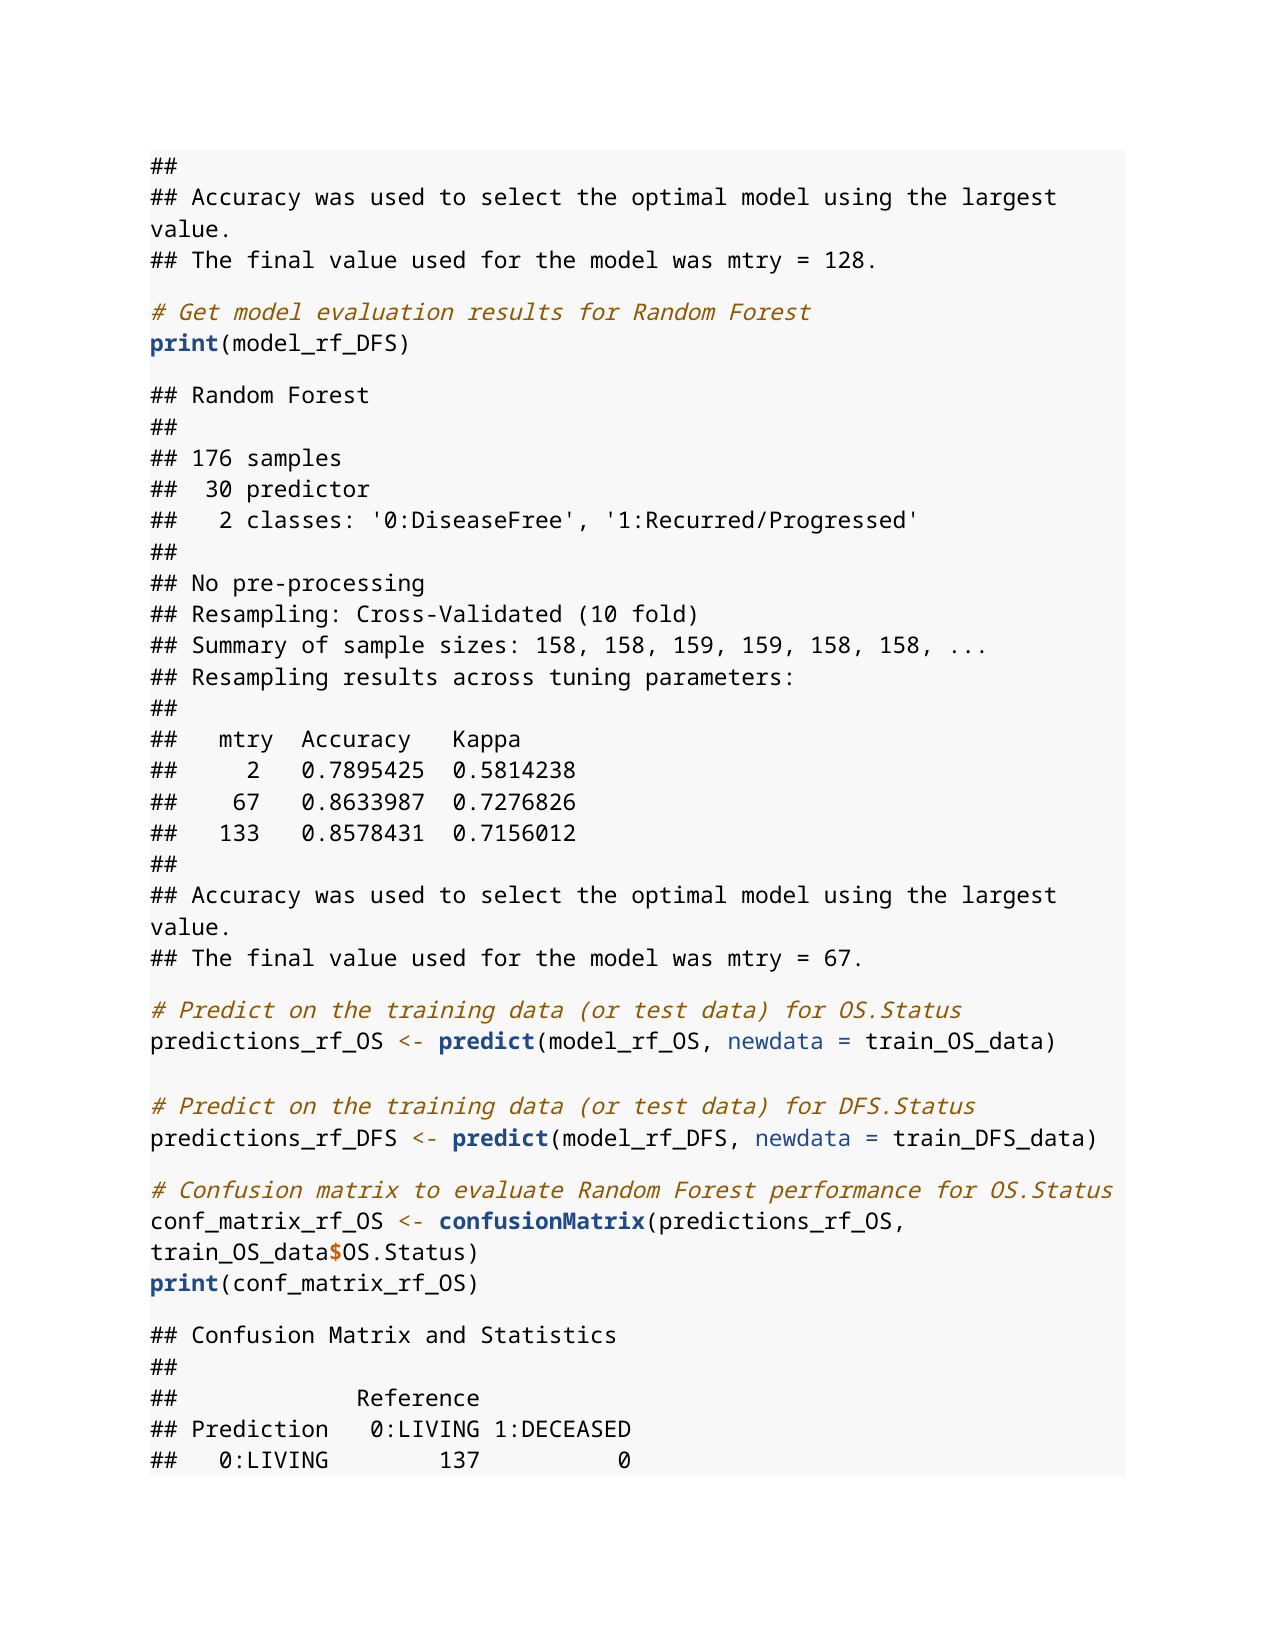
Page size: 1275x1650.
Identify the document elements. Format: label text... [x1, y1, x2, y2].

text ## Random Forest ## ## 176 samples ## 30 predictor ## 2 classes: '0:DiseaseFree', '1:Recurred/Progressed' ## ## No pre-processing ## Resampling: Cross-Validated (10 fold) ## Summary of sample sizes: 158, 158, 159, 159, 158, 158, ... ## Resampling results across tuning parameters: ## ## mtry Accuracy Kappa ## 2 0.7895425 0.5814238 ## 67 0.8633987 0.7276826 ## 133 0.8578431 0.7156012 ## ## Accuracy was used to select the optimal model using the largest value. ## The final value used for the model was mtry = 67. [150, 379, 1125, 973]
text # Predict on the training data (or test data) for OS.Status predictions_rf_OS <- predict(model_rf_OS, newdata = train_OS_data) # Predict on the training data (or test data) for DFS.Status predictions_rf_DFS <- predict(model_rf_DFS, newdata = train_DFS_data) [150, 994, 1125, 1153]
text # Get model evaluation results for Random Forest print(model_rf_DFS) [411, 296, 1125, 358]
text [150, 1319, 1125, 1476]
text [150, 150, 1125, 275]
text # Confusion matrix to evaluate Random Forest performance for OS.Status conf_matrix_rf_OS <- confusionMatrix(predictions_rf_OS, train_OS_data$OS.Status) print(conf_matrix_rf_OS) [150, 1174, 1125, 1299]
